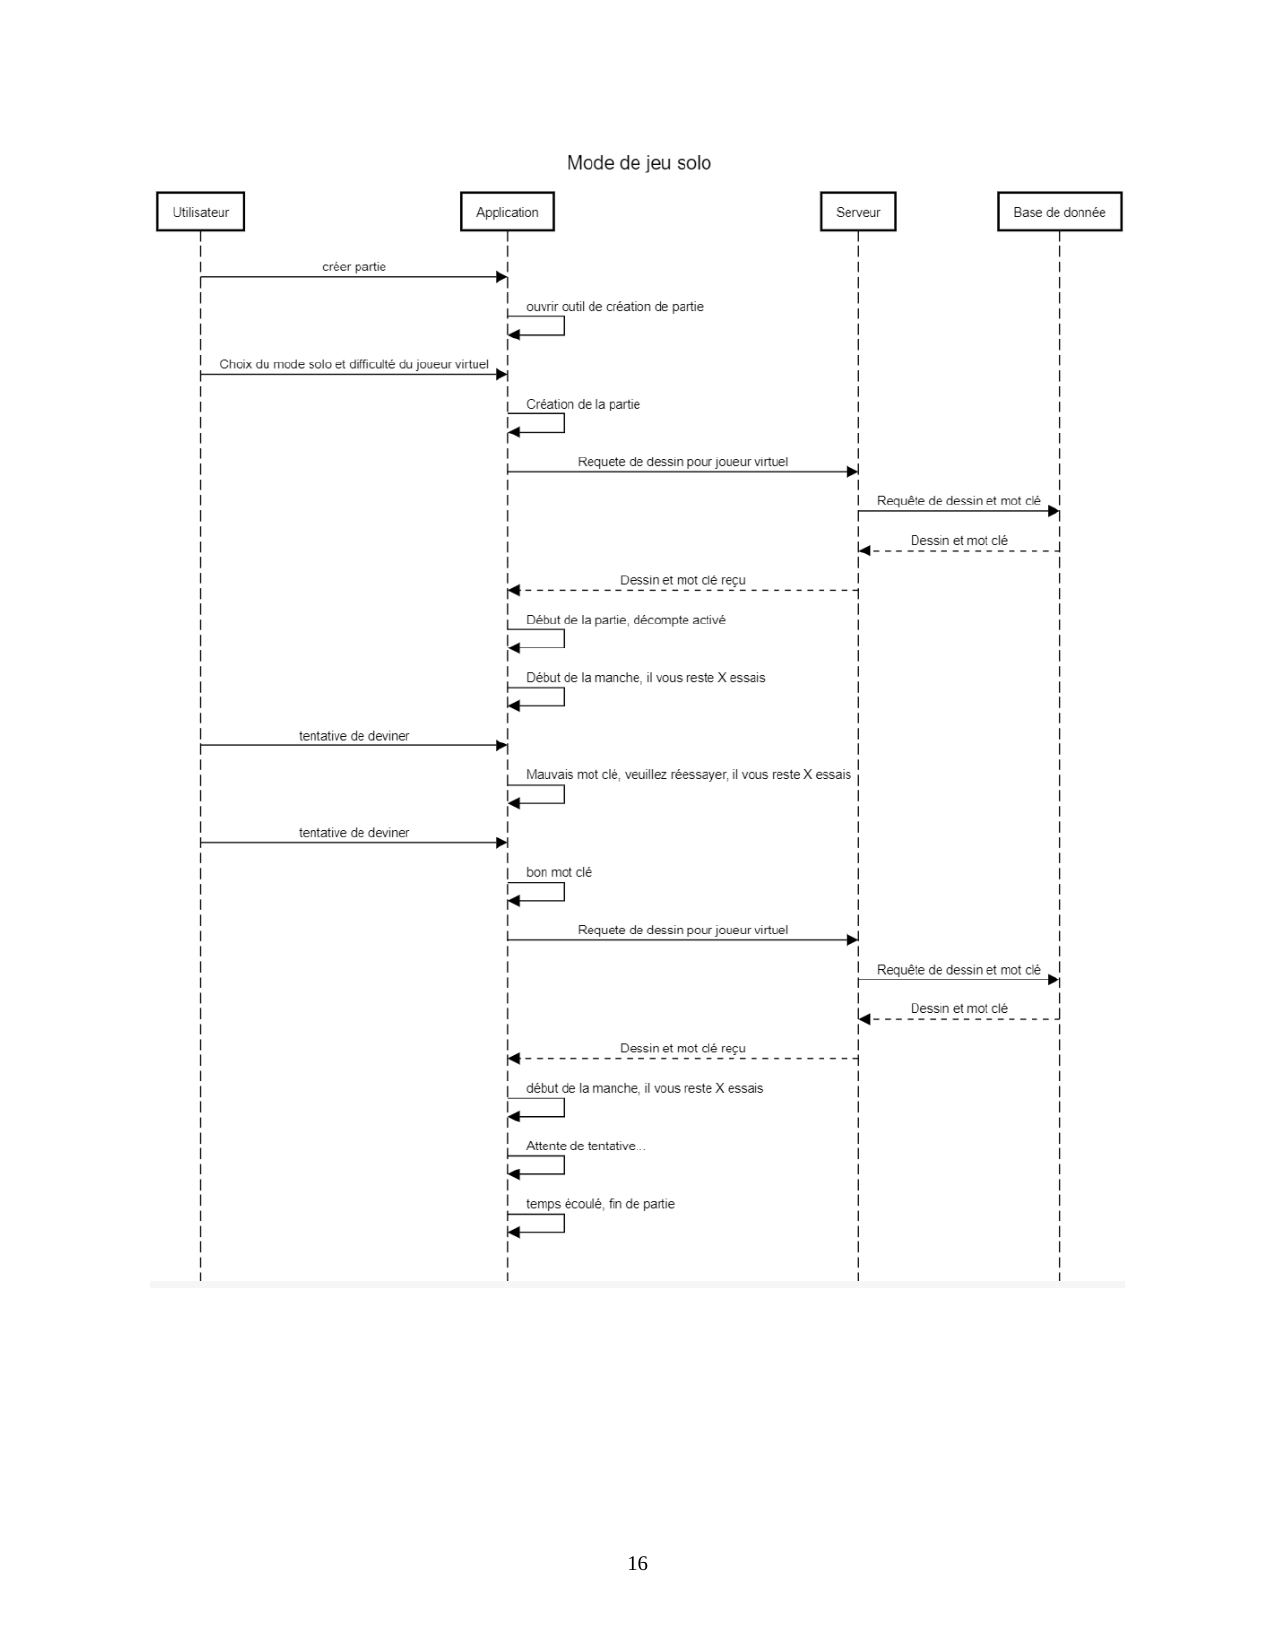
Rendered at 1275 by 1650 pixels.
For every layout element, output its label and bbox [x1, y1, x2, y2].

picture [150, 150, 1125, 1288]
